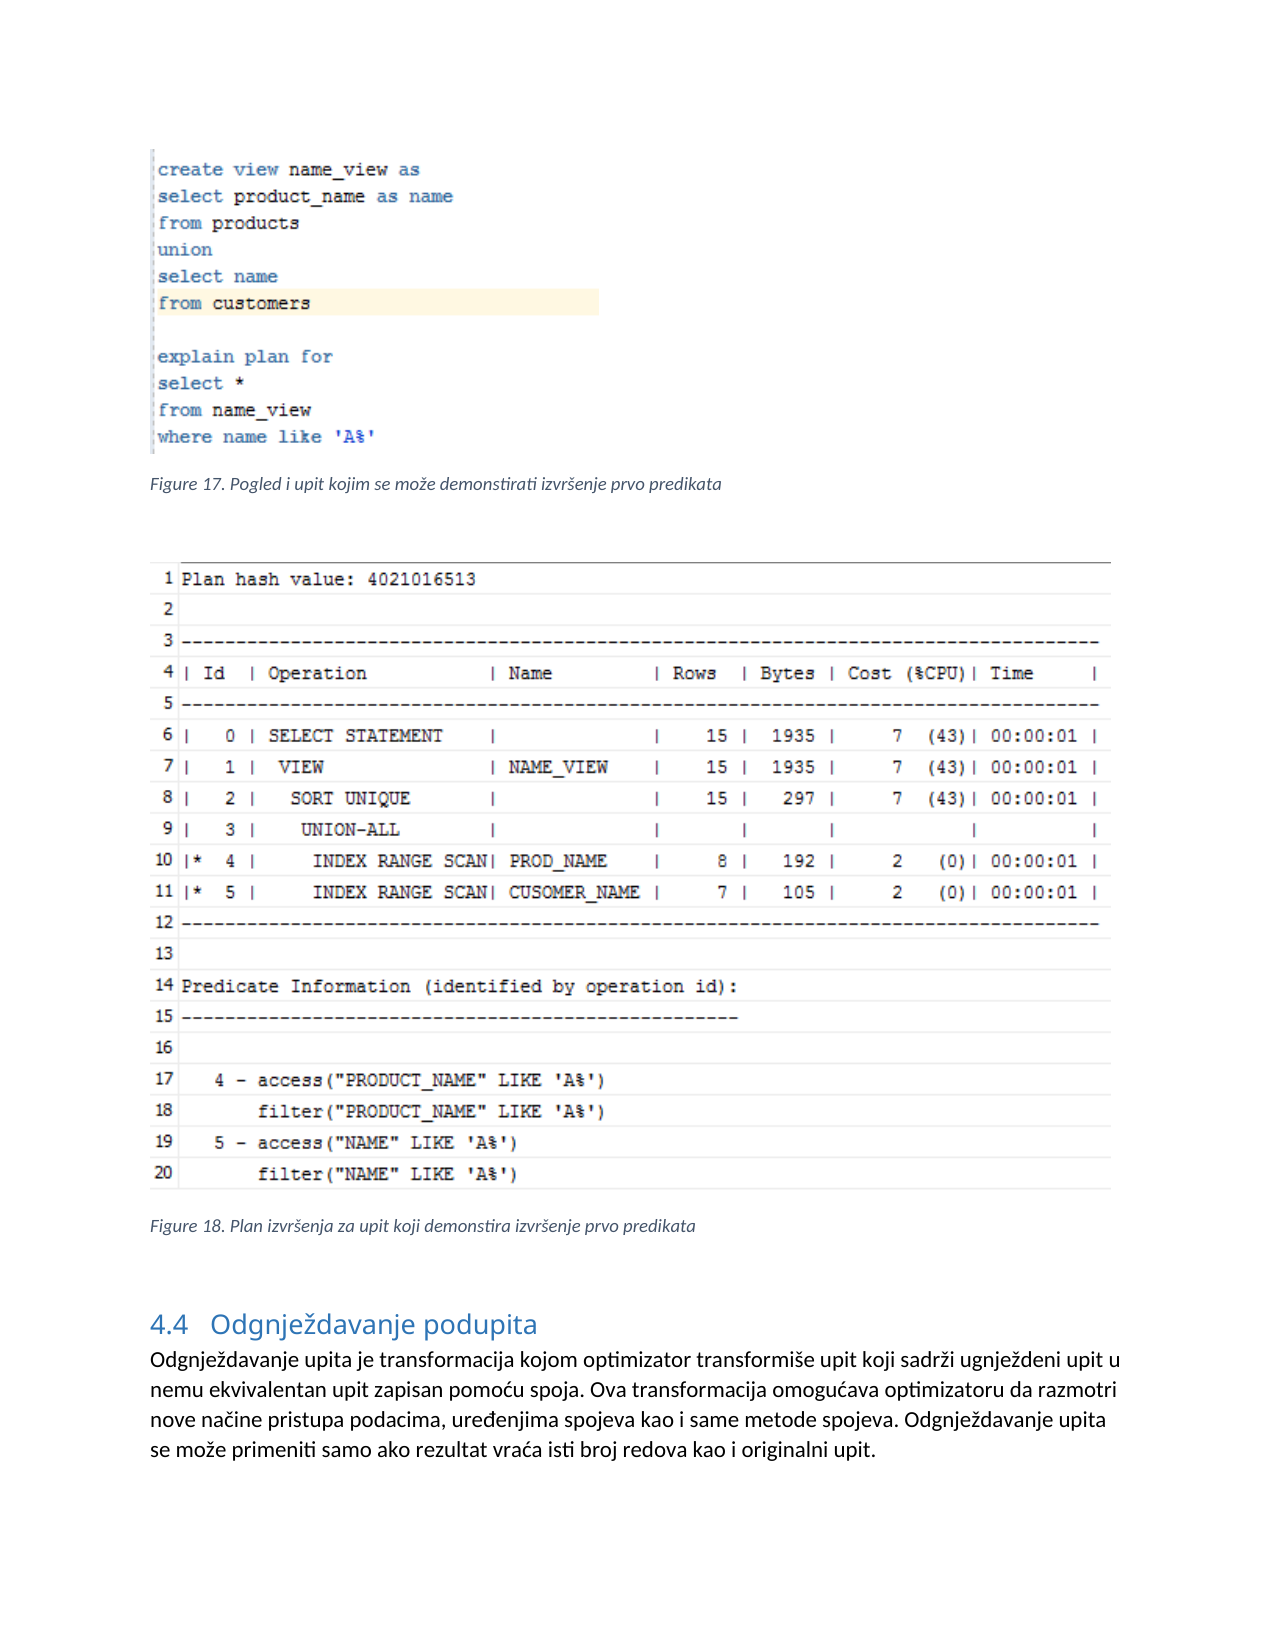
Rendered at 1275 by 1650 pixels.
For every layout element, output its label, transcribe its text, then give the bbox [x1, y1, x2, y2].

text Odgnježdavanje upita je transformacija kojom optimizator transformiše upit koji sadrži ugnježdeni upit u nemu ekvivalentan upit zapisan pomoću spoja. Ova transformacija omogućava optimizatoru da razmotri nove načine pristupa podacima, uređenjima spojeva kao i same metode spojeva. Odgnježdavanje upita se može primeniti samo ako rezultat vraća isti broj redova kao i originalni upit. [150, 1345, 1125, 1463]
subtitle Odgnježdavanje podupita [150, 1305, 1125, 1342]
text Figure 17. Pogled i upit kojim se može demonstirati izvršenje prvo predikata [150, 472, 1125, 495]
picture [150, 149, 599, 454]
picture [150, 562, 1111, 1196]
text Figure 18. Plan izvršenja za upit koji demonstira izvršenje prvo predikata [150, 1214, 1125, 1237]
